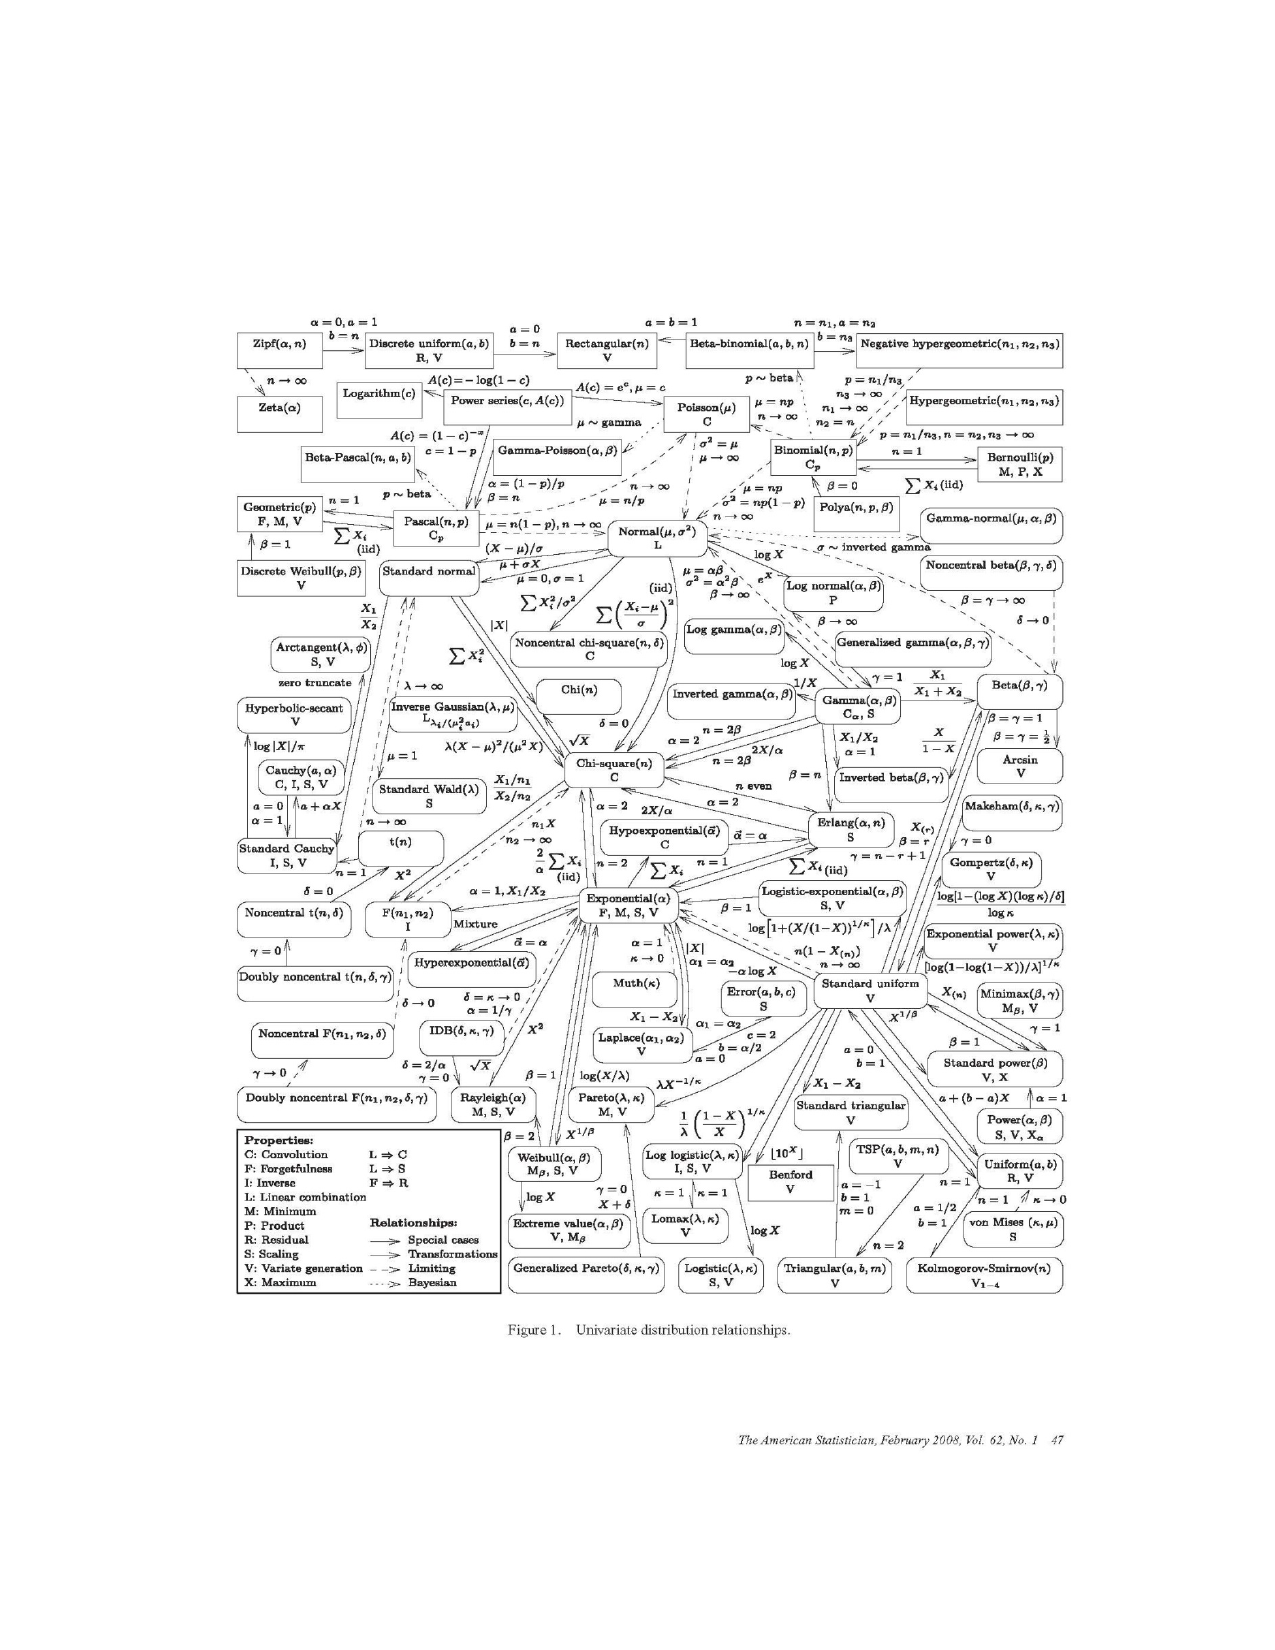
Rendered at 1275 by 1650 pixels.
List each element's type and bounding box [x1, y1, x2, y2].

picture [150, 162, 1125, 1501]
